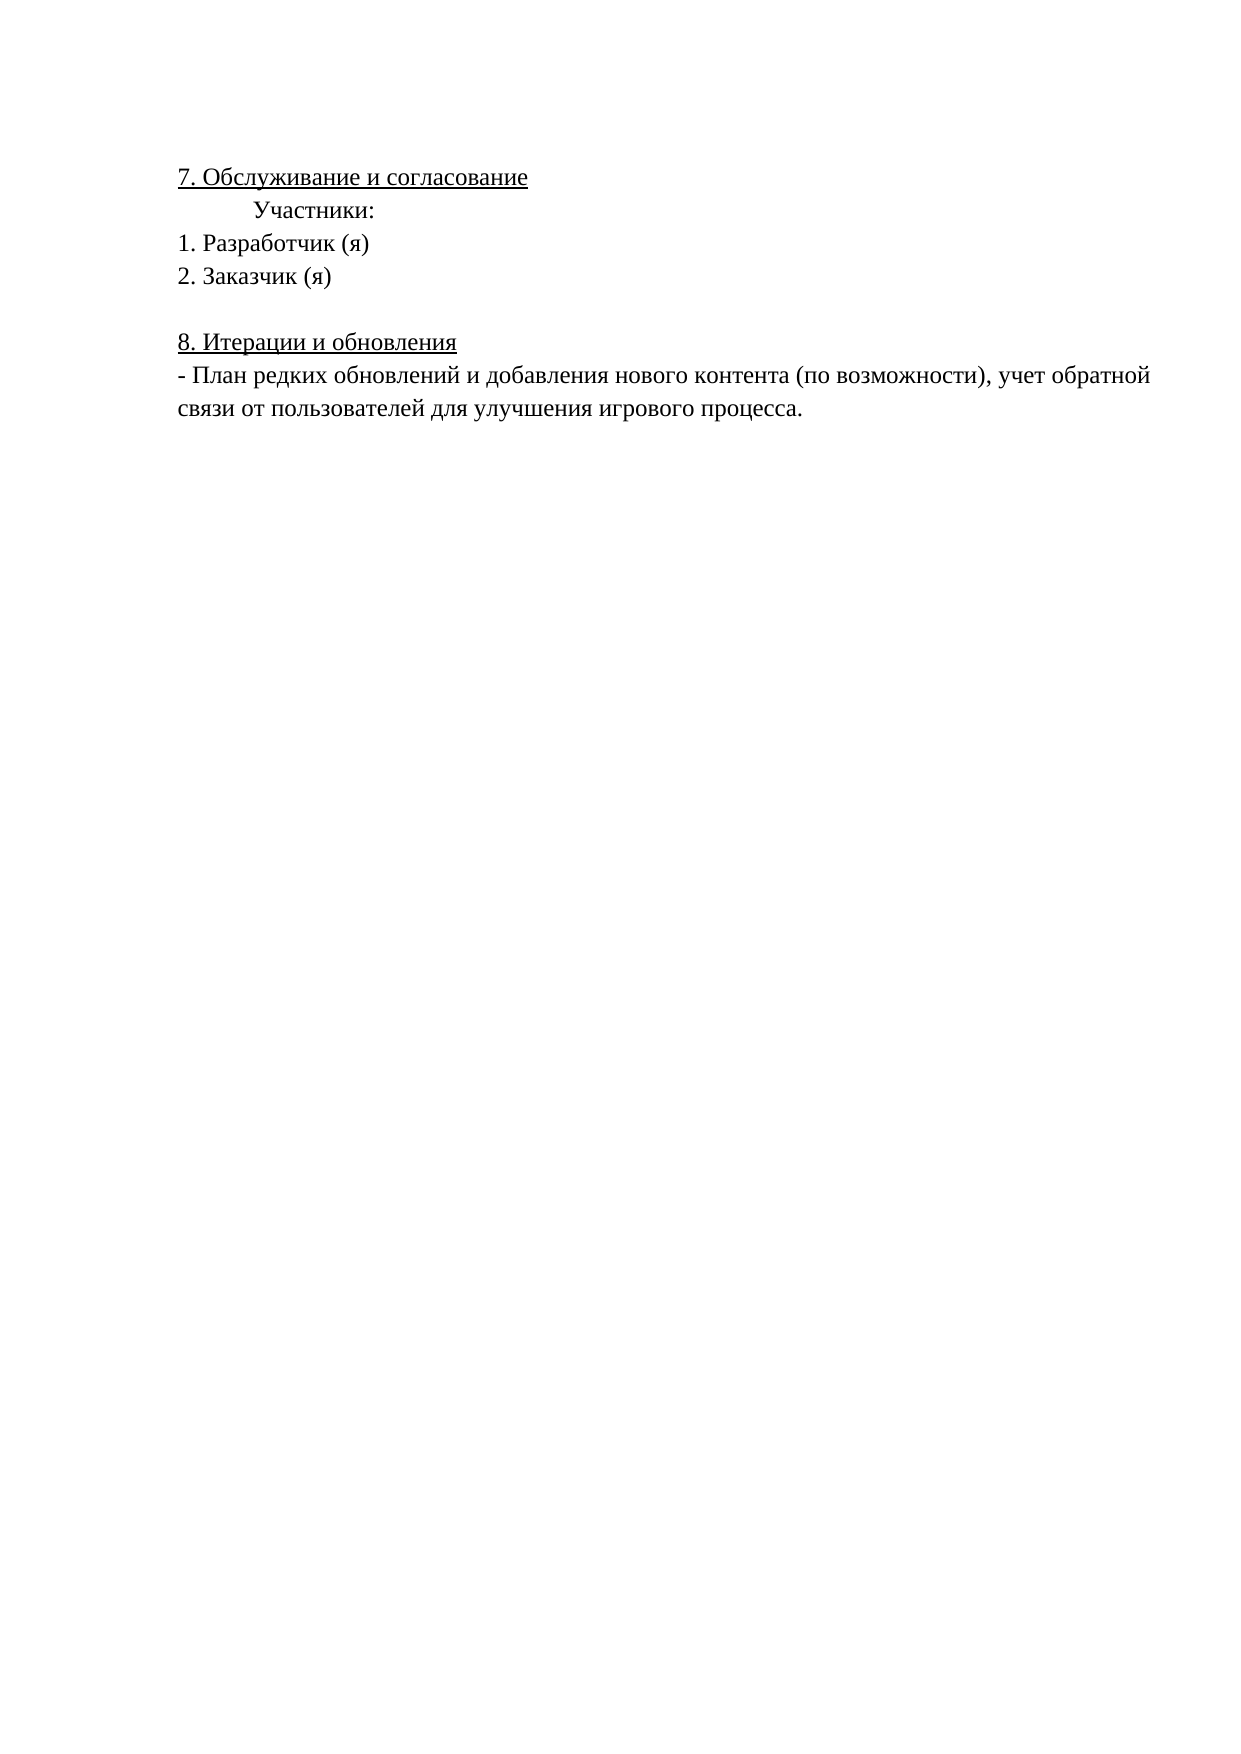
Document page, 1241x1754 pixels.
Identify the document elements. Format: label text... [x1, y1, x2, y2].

text 1. Разработчик (я) [177, 228, 1152, 257]
text 8. Итерации и обновления [177, 327, 1152, 356]
text 2. Заказчик (я) [177, 261, 1152, 290]
text - План редких обновлений и добавления нового контента (по возможности), учет обратной связи от пользователей для улучшения игрового процесса. [177, 361, 1152, 422]
text Участники: [177, 195, 1152, 224]
text 7. Обслуживание и согласование [177, 162, 1152, 191]
